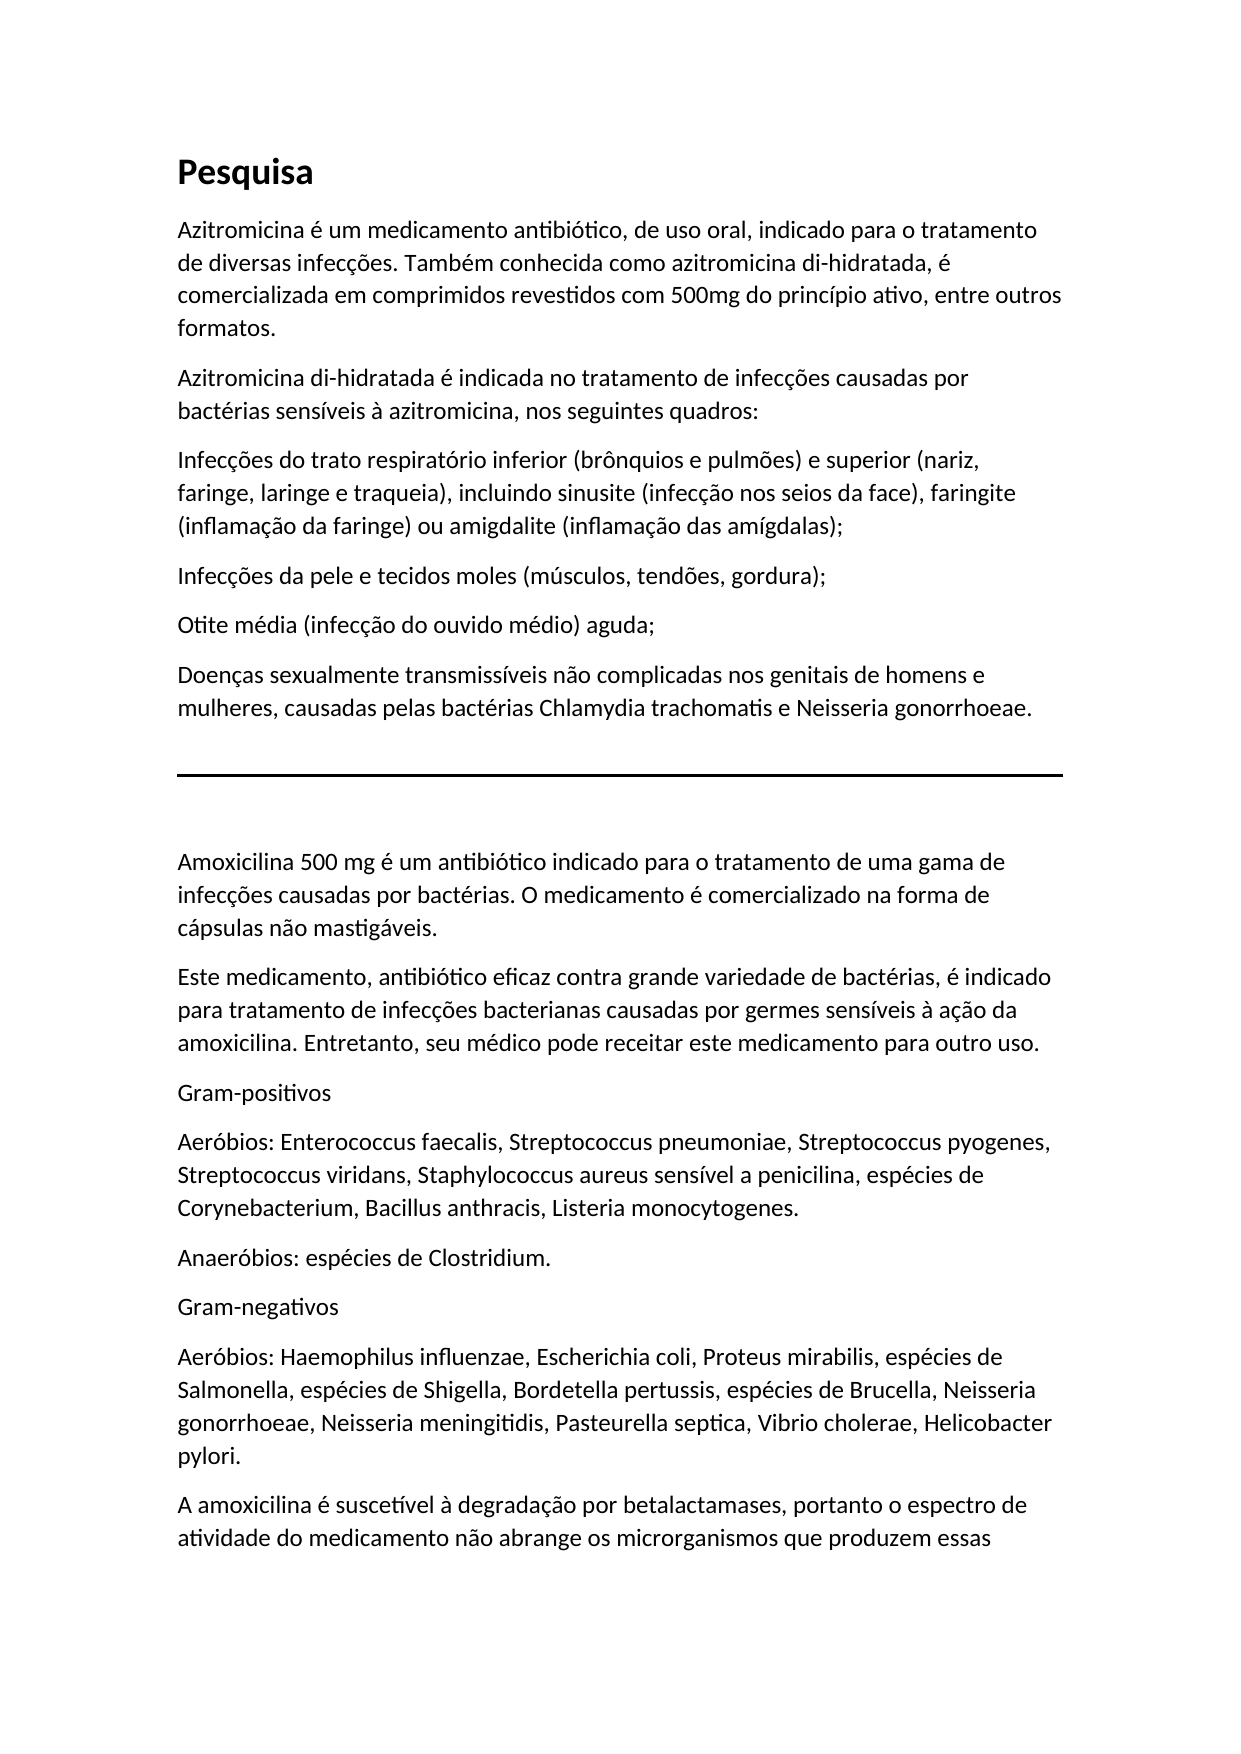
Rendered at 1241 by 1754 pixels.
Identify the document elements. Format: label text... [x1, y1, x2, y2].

text Otite média (infecção do ouvido médio) aguda; [177, 609, 1063, 640]
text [177, 1489, 1063, 1553]
text Amoxicilina 500 mg é um antibiótico indicado para o tratamento de uma gama de infecções causadas por bactérias. O medicamento é comercializado na forma de cápsulas não mastigáveis. [177, 846, 1063, 942]
text Azitromicina é um medicamento antibiótico, de uso oral, indicado para o tratamento de diversas infecções. Também conhecida como azitromicina di-hidratada, é comercializada em comprimidos revestidos com 500mg do princípio ativo, entre outros formatos. [177, 214, 1063, 343]
text Aeróbios: Enterococcus faecalis, Streptococcus pneumoniae, Streptococcus pyogenes, Streptococcus viridans, Staphylococcus aureus sensível a penicilina, espécies de Corynebacterium, Bacillus anthracis, Listeria monocytogenes. [177, 1126, 1063, 1223]
text Gram-negativos [177, 1291, 1063, 1322]
text Pesquisa [177, 148, 1063, 193]
text Infecções da pele e tecidos moles (músculos, tendões, gordura); [177, 560, 1063, 591]
text Azitromicina di-hidratada é indicada no tratamento de infecções causadas por bactérias sensíveis à azitromicina, nos seguintes quadros: [177, 362, 1063, 426]
text Aeróbios: Haemophilus influenzae, Escherichia coli, Proteus mirabilis, espécies de Salmonella, espécies de Shigella, Bordetella pertussis, espécies de Brucella, Neisseria gonorrhoeae, Neisseria meningitidis, Pasteurella septica, Vibrio cholerae, Helicobacter pylori. [177, 1341, 1063, 1470]
text Infecções do trato respiratório inferior (brônquios e pulmões) e superior (nariz, faringe, laringe e traqueia), incluindo sinusite (infecção nos seios da face), faringite (inflamação da faringe) ou amigdalite (inflamação das amígdalas); [177, 444, 1063, 541]
text Anaeróbios: espécies de Clostridium. [177, 1242, 1063, 1272]
text Doenças sexualmente transmissíveis não complicadas nos genitais de homens e mulheres, causadas pelas bactérias Chlamydia trachomatis e Neisseria gonorrhoeae. [177, 659, 1063, 723]
text Gram-positivos [177, 1077, 1063, 1107]
text Este medicamento, antibiótico eficaz contra grande variedade de bactérias, é indicado para tratamento de infecções bacterianas causadas por germes sensíveis à ação da amoxicilina. Entretanto, seu médico pode receitar este medicamento para outro uso. [177, 961, 1063, 1058]
